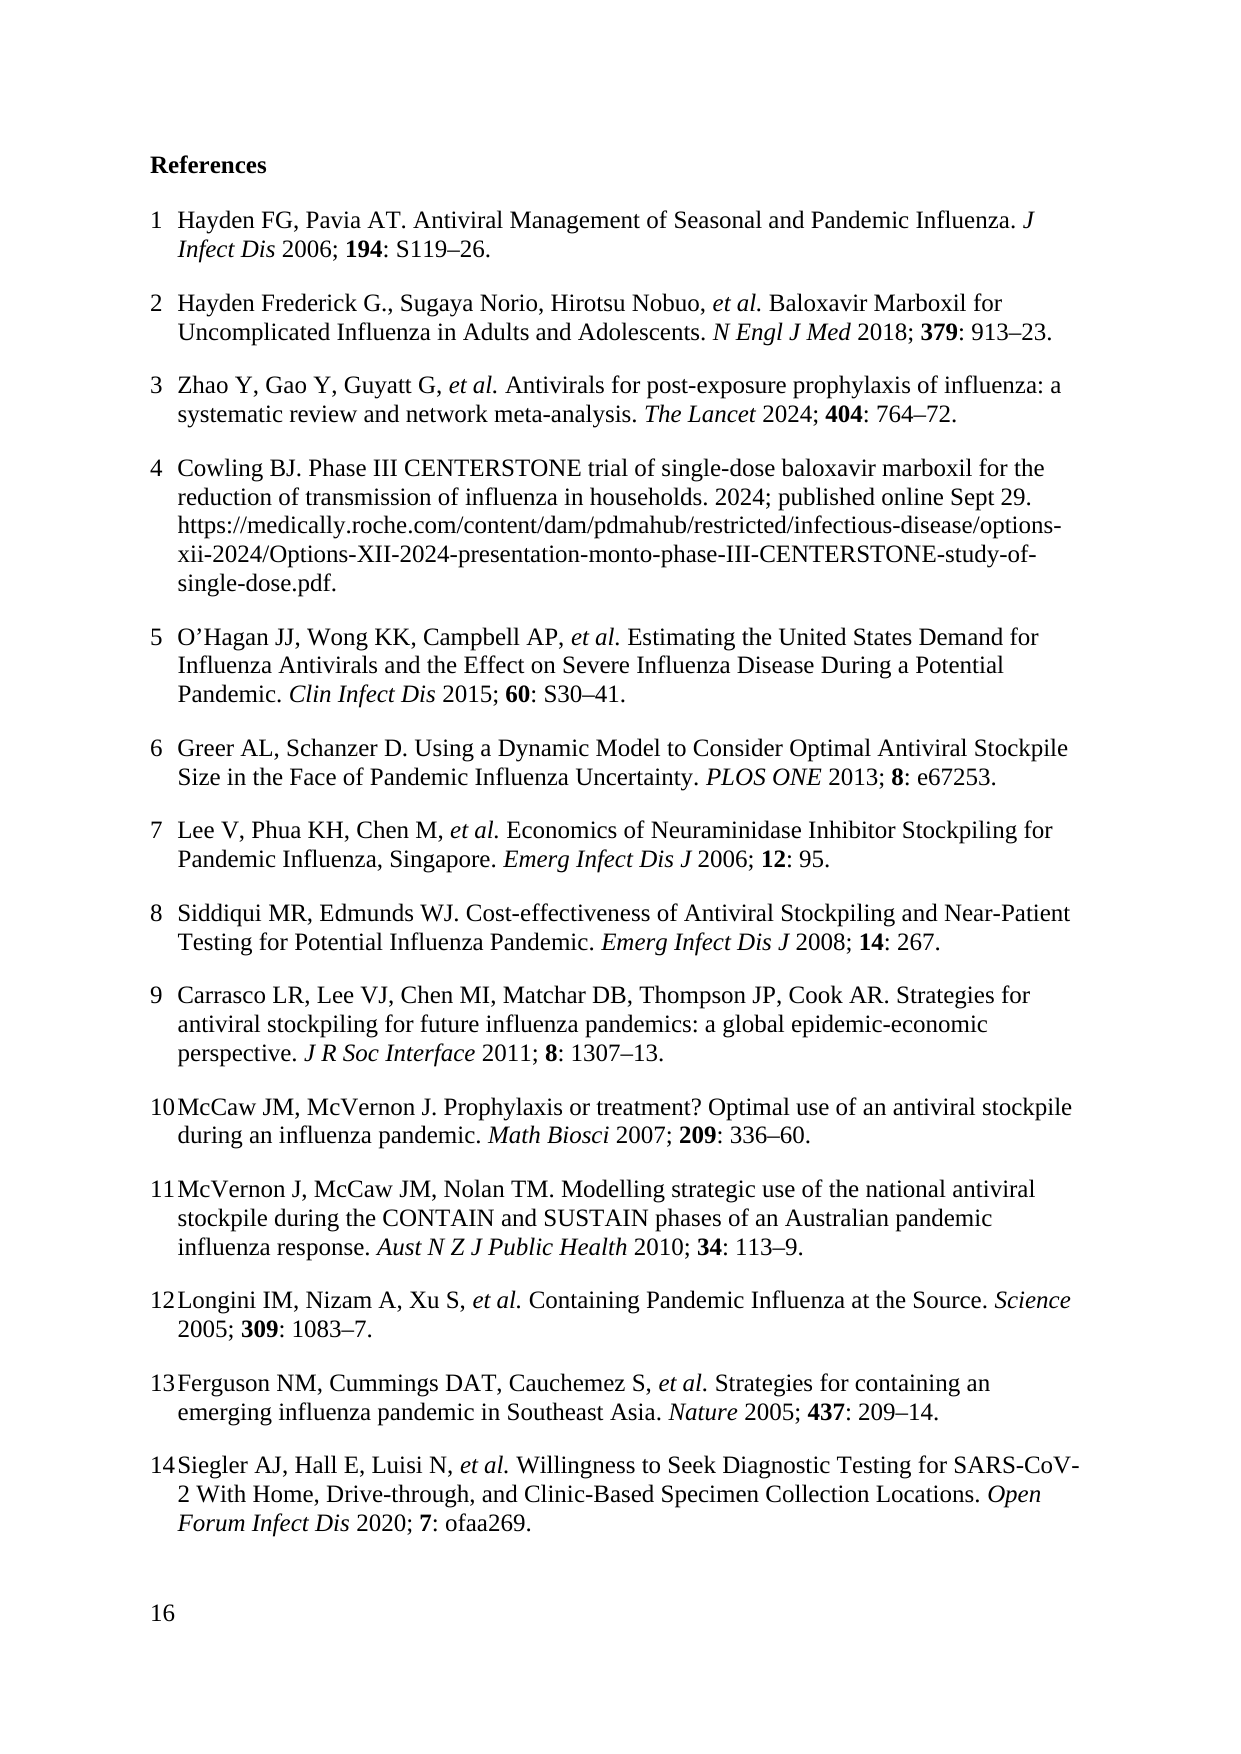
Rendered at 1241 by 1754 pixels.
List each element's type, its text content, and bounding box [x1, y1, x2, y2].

text 14 Siegler AJ, Hall E, Luisi N, et al. Willingness to Seek Diagnostic Testing for SARS-CoV-2 With Home, Drive-through, and Clinic-Based Specimen Collection Locations. Open Forum Infect Dis 2020; 7: ofaa269. [150, 1451, 1090, 1537]
text 5 O’Hagan JJ, Wong KK, Campbell AP, et al. Estimating the United States Demand for Influenza Antivirals and the Effect on Severe Influenza Disease During a Potential Pandemic. Clin Infect Dis 2015; 60: S30–41. [150, 622, 1090, 708]
text 7 Lee V, Phua KH, Chen M, et al. Economics of Neuraminidase Inhibitor Stockpiling for Pandemic Influenza, Singapore. Emerg Infect Dis J 2006; 12: 95. [150, 816, 1090, 873]
text 9 Carrasco LR, Lee VJ, Chen MI, Matchar DB, Thompson JP, Cook AR. Strategies for antiviral stockpiling for future influenza pandemics: a global epidemic-economic perspective. J R Soc Interface 2011; 8: 1307–13. [150, 981, 1090, 1067]
text 13 Ferguson NM, Cummings DAT, Cauchemez S, et al. Strategies for containing an emerging influenza pandemic in Southeast Asia. Nature 2005; 437: 209–14. [150, 1368, 1090, 1426]
subtitle References [150, 150, 1090, 179]
text 10 McCaw JM, McVernon J. Prophylaxis or treatment? Optimal use of an antiviral stockpile during an influenza pandemic. Math Biosci 2007; 209: 336–60. [150, 1092, 1090, 1149]
text 8 Siddiqui MR, Edmunds WJ. Cost-effectiveness of Antiviral Stockpiling and Near-Patient Testing for Potential Influenza Pandemic. Emerg Infect Dis J 2008; 14: 267. [150, 898, 1090, 956]
text 12 Longini IM, Nizam A, Xu S, et al. Containing Pandemic Influenza at the Source. Science 2005; 309: 1083–7. [150, 1286, 1090, 1343]
text 2 Hayden Frederick G., Sugaya Norio, Hirotsu Nobuo, et al. Baloxavir Marboxil for Uncomplicated Influenza in Adults and Adolescents. N Engl J Med 2018; 379: 913–23. [150, 288, 1090, 346]
text 3 Zhao Y, Gao Y, Guyatt G, et al. Antivirals for post-exposure prophylaxis of influenza: a systematic review and network meta-analysis. The Lancet 2024; 404: 764–72. [150, 371, 1090, 428]
text 11 McVernon J, McCaw JM, Nolan TM. Modelling strategic use of the national antiviral stockpile during the CONTAIN and SUSTAIN phases of an Australian pandemic influenza response. Aust N Z J Public Health 2010; 34: 113–9. [150, 1174, 1090, 1261]
text 4 Cowling BJ. Phase III CENTERSTONE trial of single-dose baloxavir marboxil for the reduction of transmission of influenza in households. 2024; published online Sept 29. https://medically.roche.com/content/dam/pdmahub/restricted/infectious-disease/options-xii-2024/Options-XII-2024-presentation-monto-phase-III-CENTERSTONE-study-of-single-dose.pdf. [150, 453, 1090, 597]
text 1 Hayden FG, Pavia AT. Antiviral Management of Seasonal and Pandemic Influenza. J Infect Dis 2006; 194: S119–26. [150, 206, 1090, 263]
text 6 Greer AL, Schanzer D. Using a Dynamic Model to Consider Optimal Antiviral Stockpile Size in the Face of Pandemic Influenza Uncertainty. PLOS ONE 2013; 8: e67253. [150, 733, 1090, 791]
